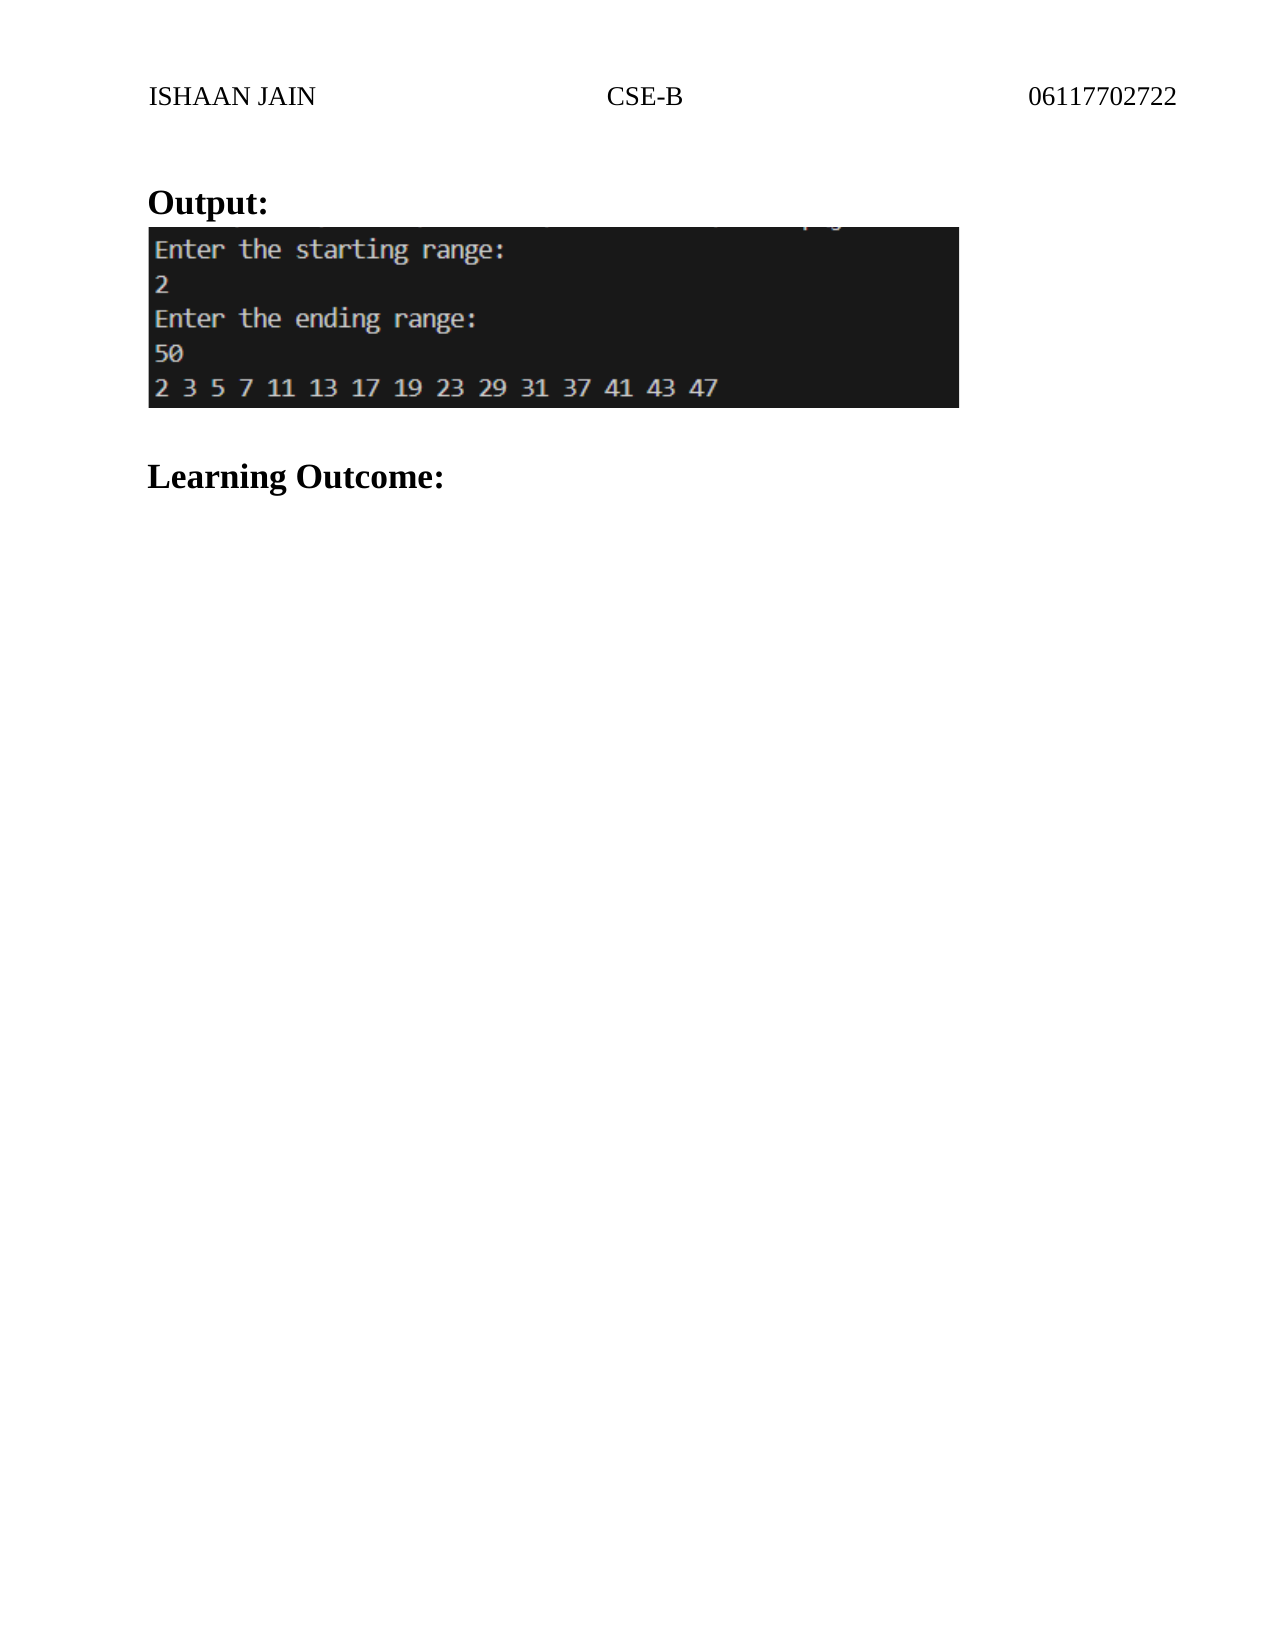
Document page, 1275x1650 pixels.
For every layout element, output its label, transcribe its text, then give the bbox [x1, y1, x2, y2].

text Learning Outcome: [147, 455, 1185, 496]
text Output: [147, 182, 1065, 222]
picture [148, 227, 960, 408]
